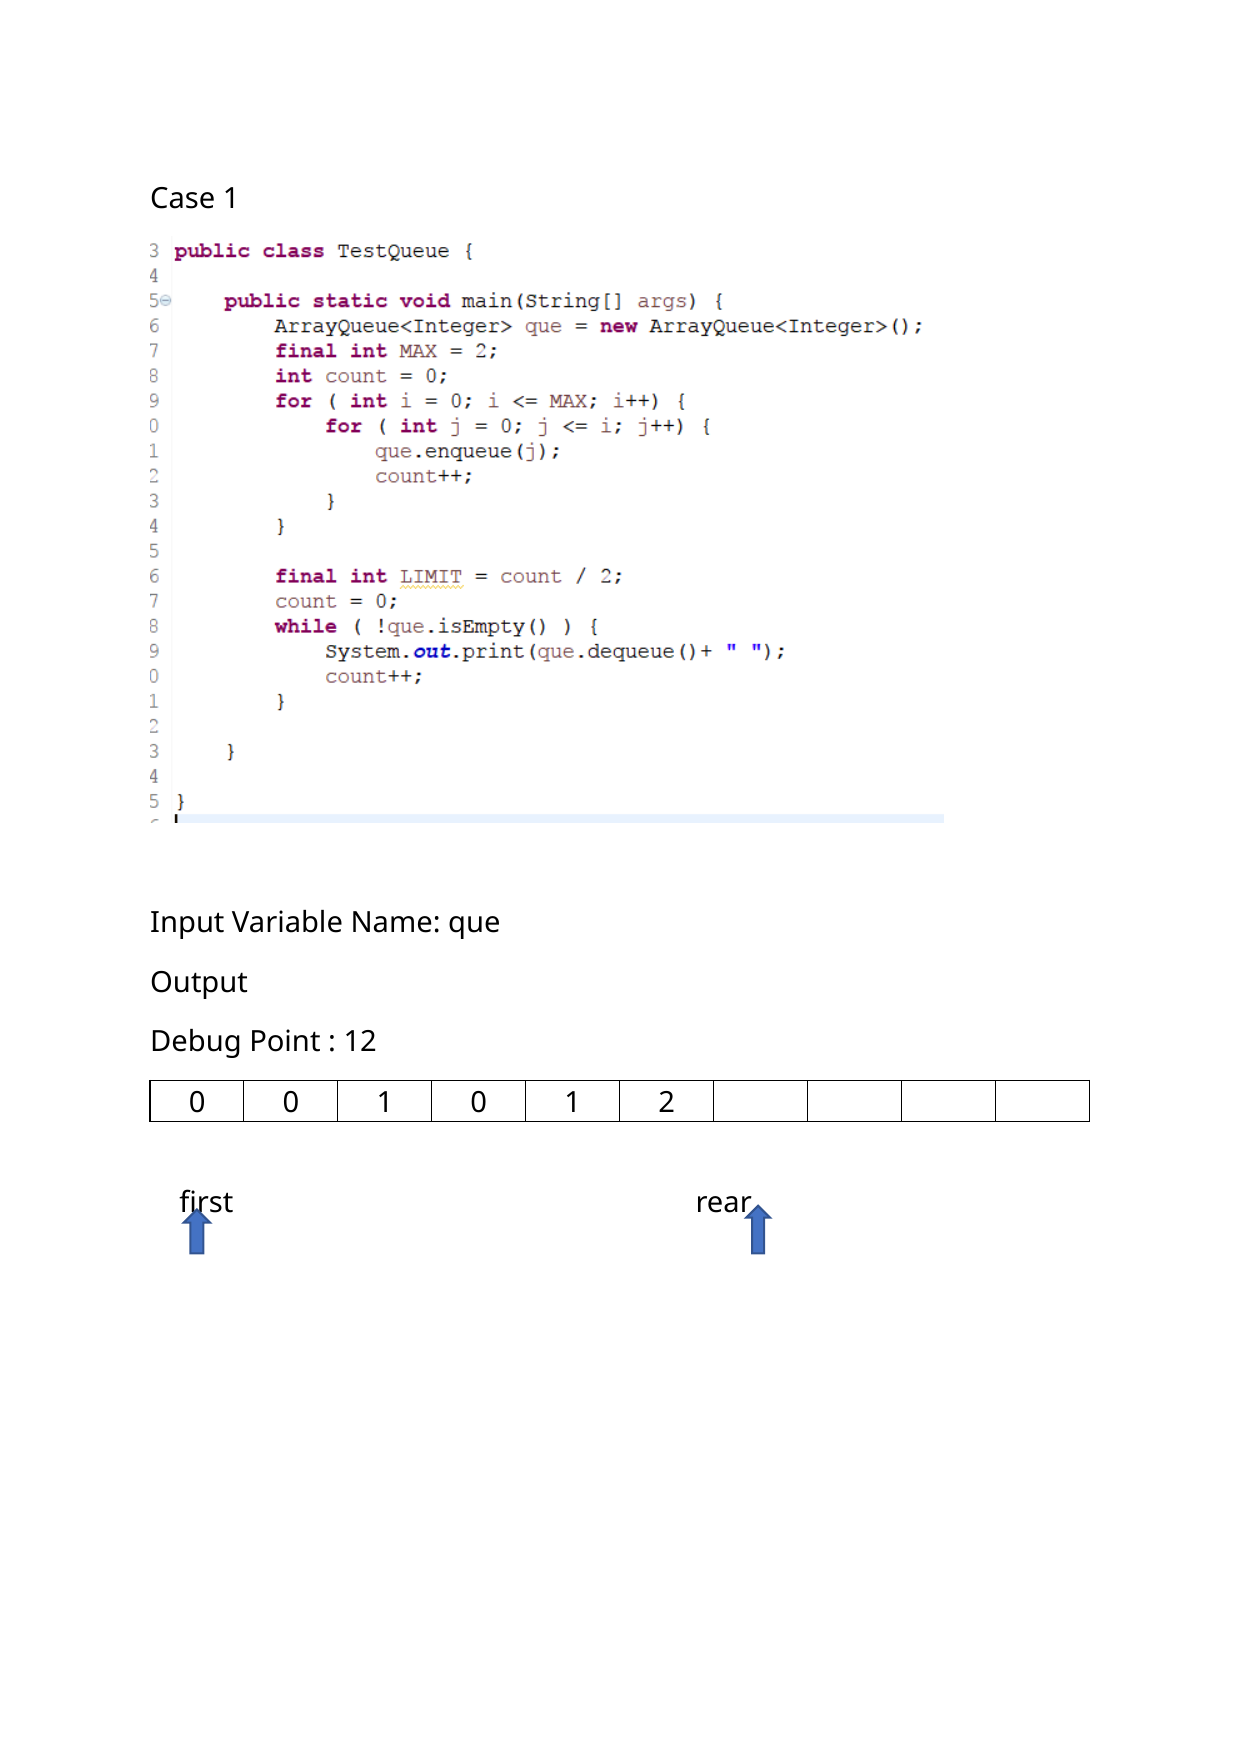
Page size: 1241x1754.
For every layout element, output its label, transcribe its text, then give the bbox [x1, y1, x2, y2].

text first rear [150, 1181, 1090, 1221]
table_header [902, 1081, 995, 1121]
table_header 0 [244, 1081, 337, 1121]
text Input Variable Name: que [150, 901, 1090, 941]
text Case 1 [150, 177, 1090, 217]
picture [150, 236, 944, 823]
table_header 2 [620, 1081, 713, 1121]
text Output [150, 961, 1090, 1001]
table_header 0 [151, 1081, 243, 1121]
table_header 1 [338, 1081, 431, 1121]
text Debug Point : 12 [150, 1020, 1090, 1060]
table_header [996, 1081, 1089, 1121]
table_header 1 [526, 1081, 619, 1121]
table_header [714, 1081, 807, 1121]
table_header [808, 1081, 901, 1121]
table_header 0 [432, 1081, 525, 1121]
